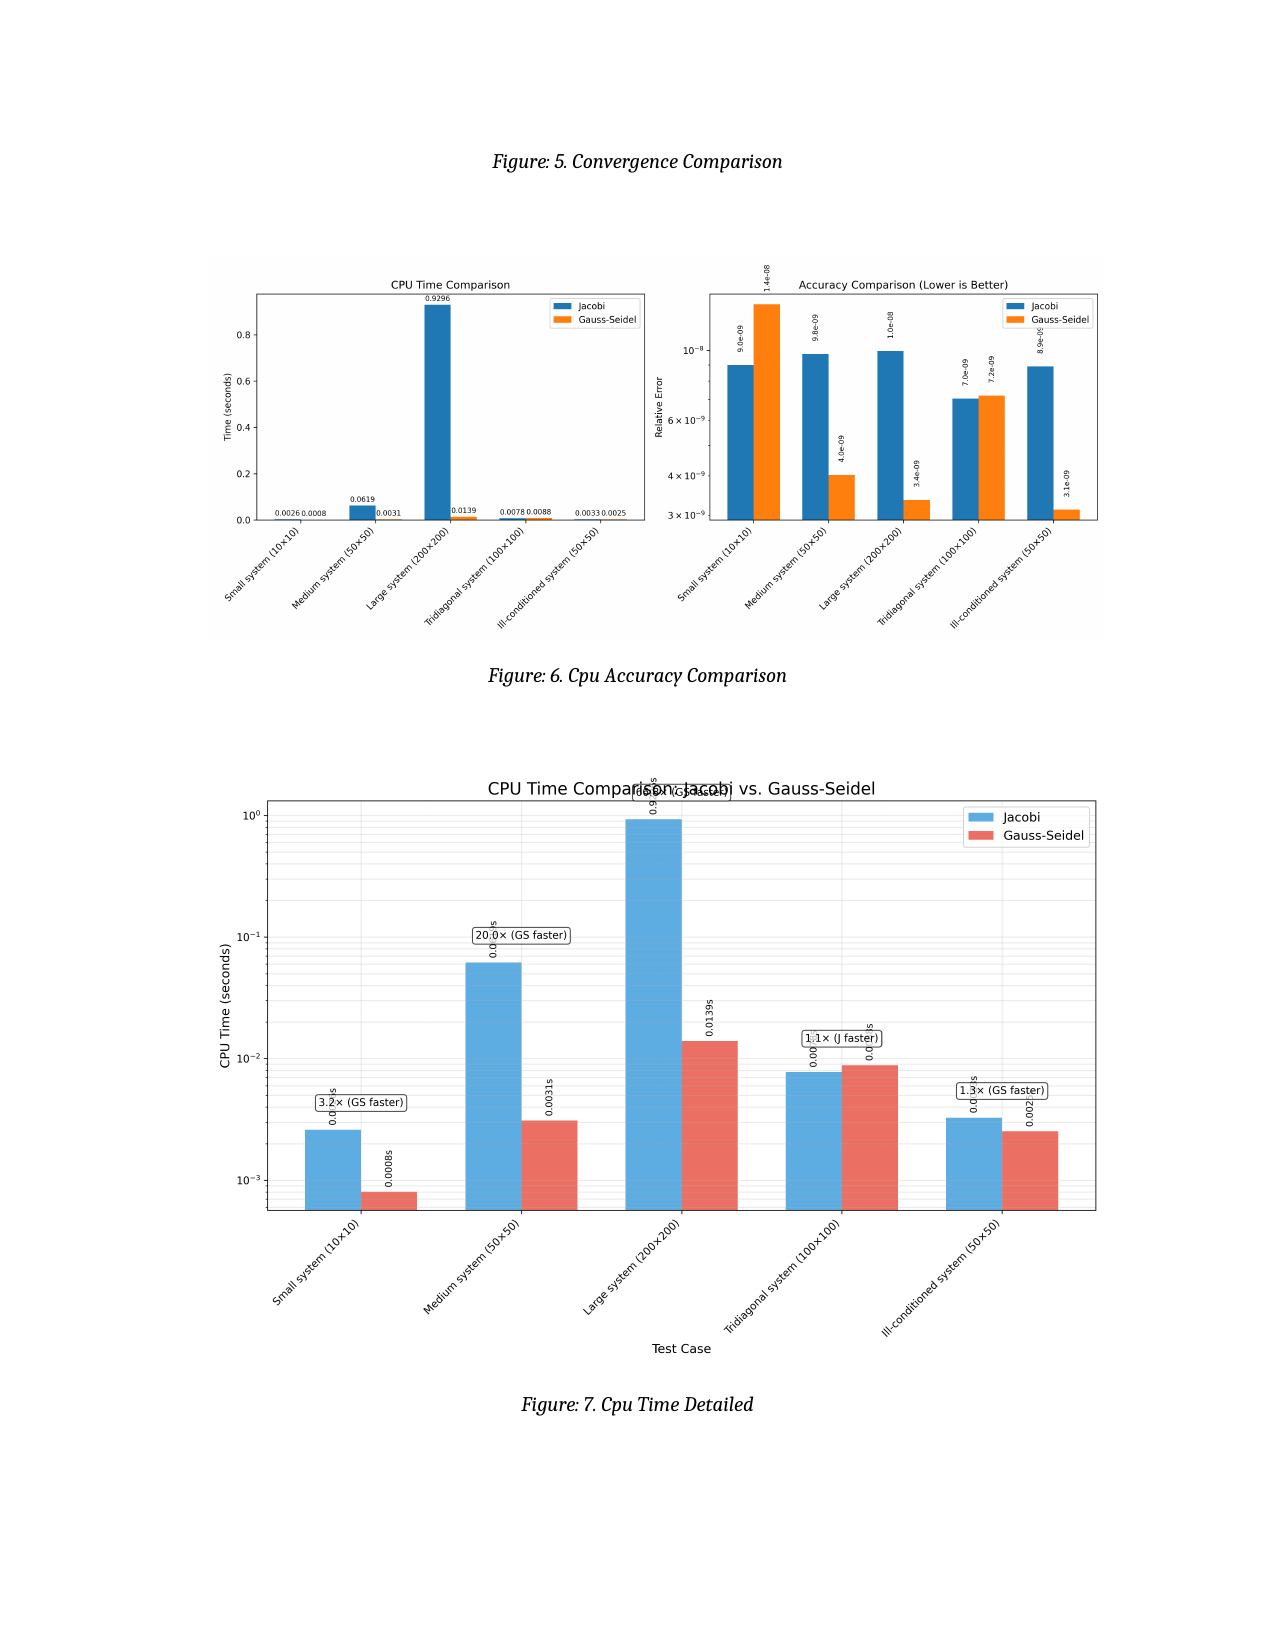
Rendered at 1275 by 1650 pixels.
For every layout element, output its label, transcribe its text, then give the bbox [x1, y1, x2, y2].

text Figure: 7. Cpu Time Detailed [187, 1392, 1087, 1416]
text Figure: 6. Cpu Accuracy Comparison [187, 664, 1087, 688]
picture [206, 253, 1107, 640]
text Figure: 5. Convergence Comparison [187, 150, 1087, 174]
picture [206, 767, 1107, 1368]
